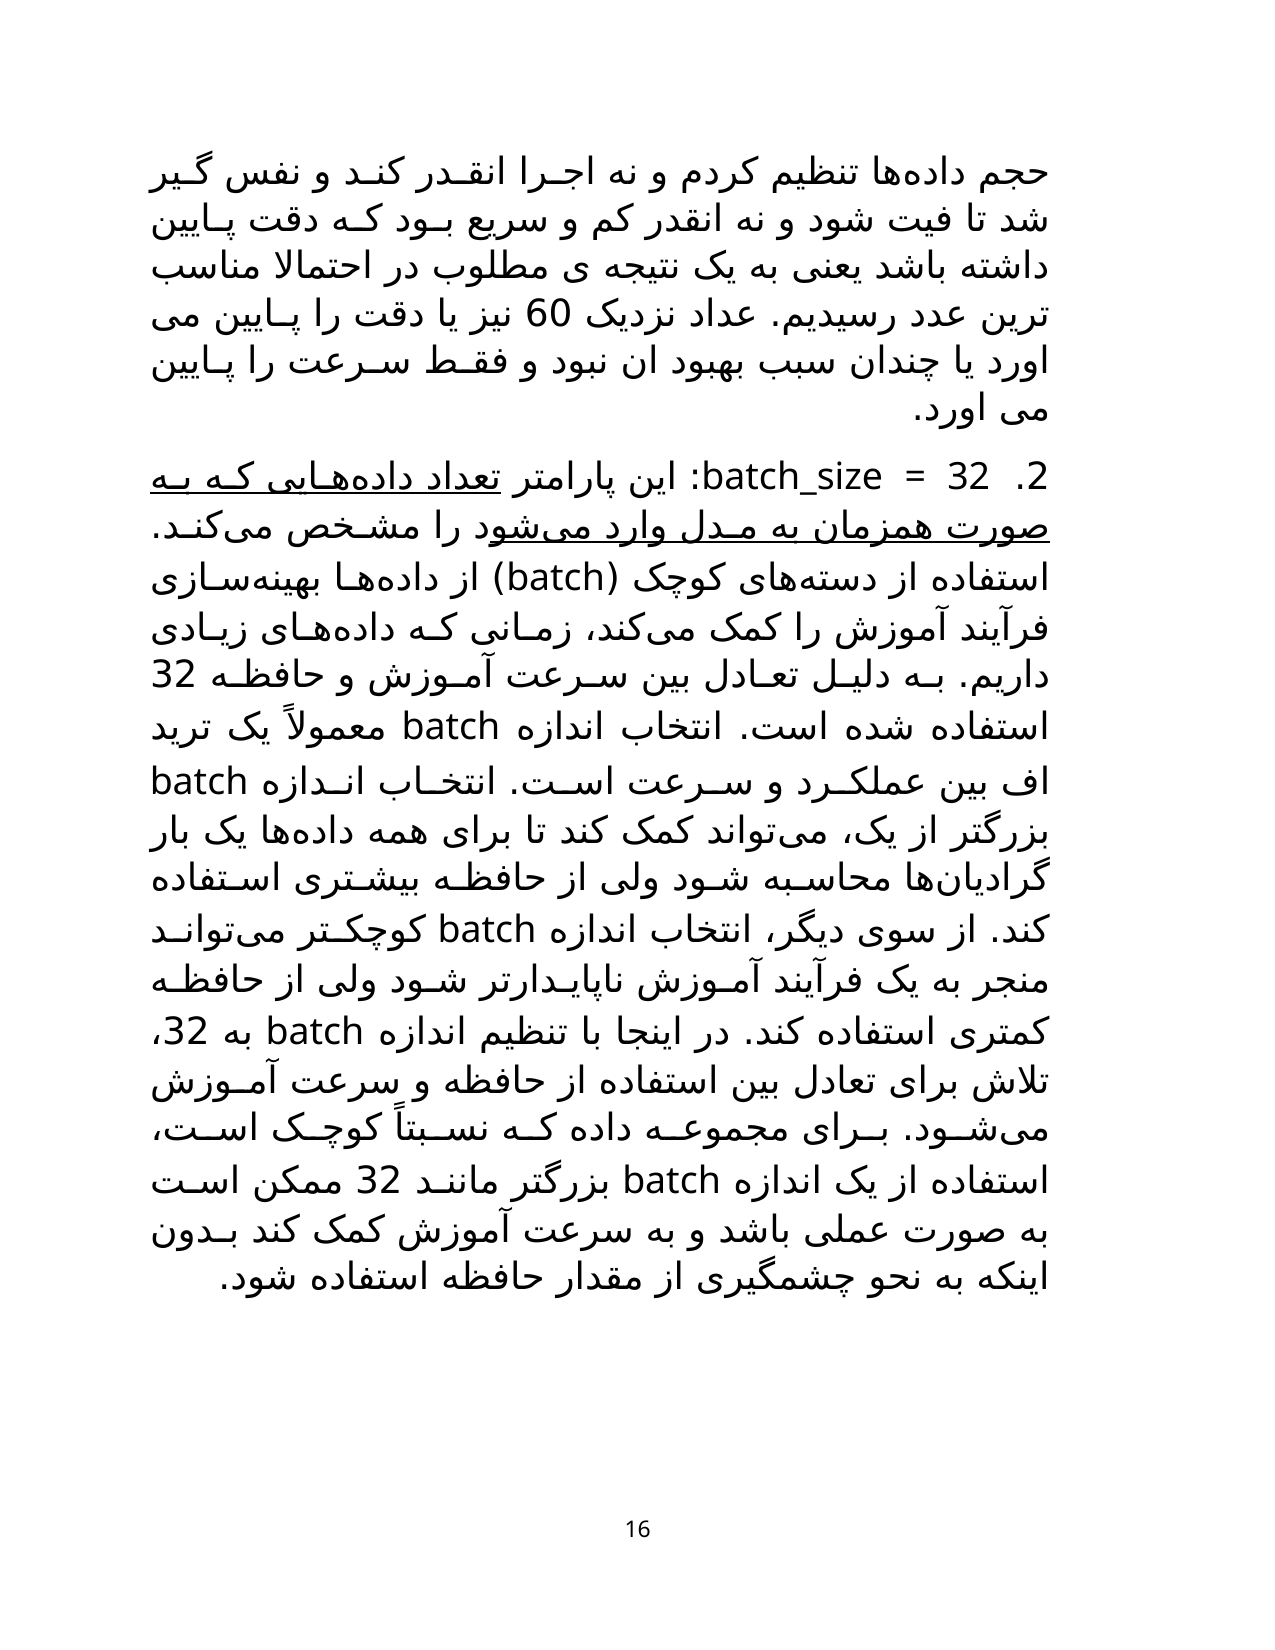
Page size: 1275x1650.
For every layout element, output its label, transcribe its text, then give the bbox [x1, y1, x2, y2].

text 2. batch_size = 32: این پارامتر تعداد داده‌هایی که به صورت همزمان به مدل وارد می‌شود را مشخص می‌کند. استفاده از دسته‌های کوچک (batch) از داده‌ها بهینه‌سازی فرآیند آموزش را کمک می‌کند، زمانی که داده‌های زیادی داریم. به دلیل تعادل بین سرعت آموزش و حافظه 32 استفاده شده است. انتخاب اندازه batch معمولاً یک ترید اف بین عملکرد و سرعت است. انتخاب اندازه batch بزرگتر از یک، می‌تواند کمک کند تا برای همه داده‌ها یک بار گرادیان‌ها محاسبه شود ولی از حافظه بیشتری استفاده کند. از سوی دیگر، انتخاب اندازه batch کوچکتر می‌تواند منجر به یک فرآیند آموزش ناپایدارتر شود ولی از حافظه کمتری استفاده کند. در اینجا با تنظیم اندازه batch به 32، تلاش برای تعادل بین استفاده از حافظه و سرعت آموزش می‌شود. برای مجموعه داده که نسبتاً کوچک است، استفاده از یک اندازه batch بزرگتر مانند 32 ممکن است به صورت عملی باشد و به سرعت آموزش کمک کند بدون اینکه به نحو چشمگیری از مقدار حافظه استفاده شود. [150, 449, 1050, 1298]
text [150, 150, 1050, 429]
